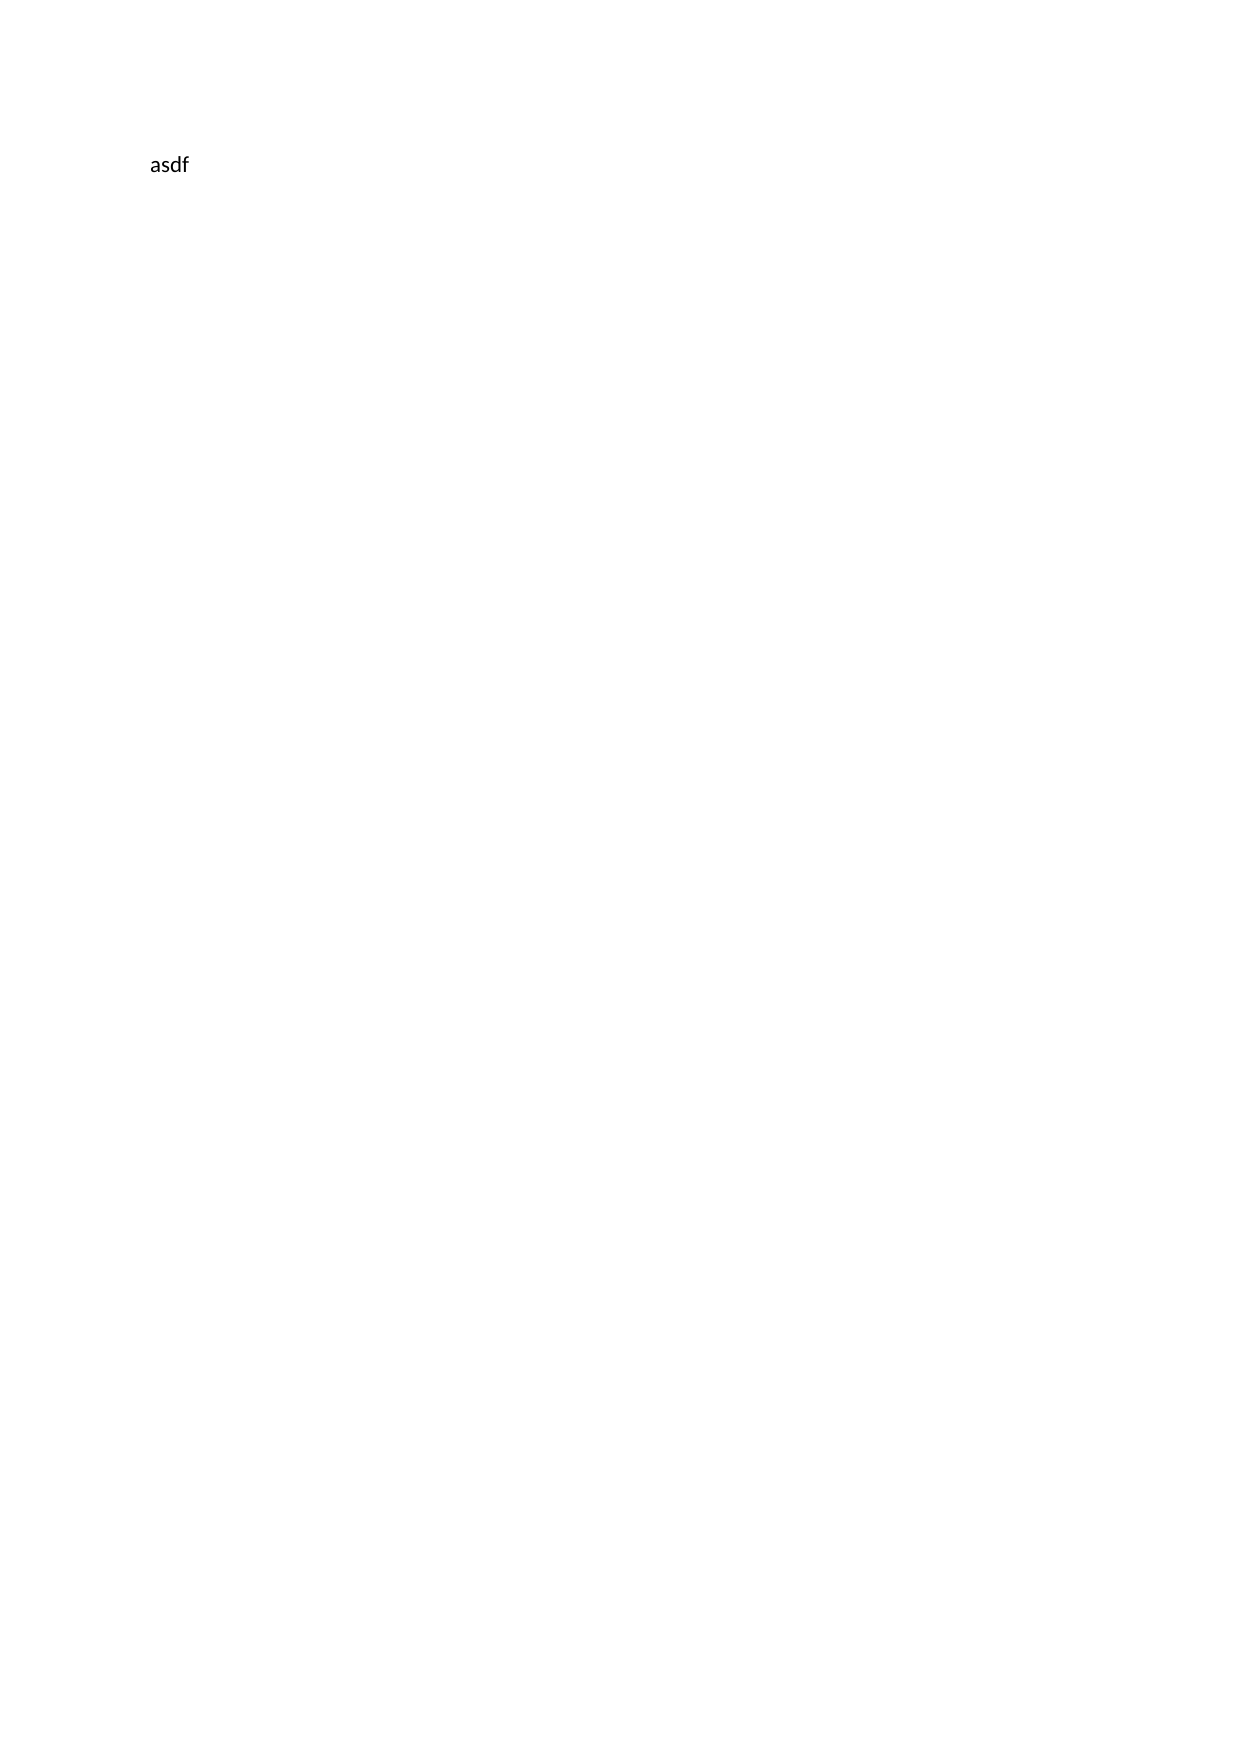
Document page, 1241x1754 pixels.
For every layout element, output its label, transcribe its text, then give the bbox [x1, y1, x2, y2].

text asdf [150, 150, 1090, 178]
